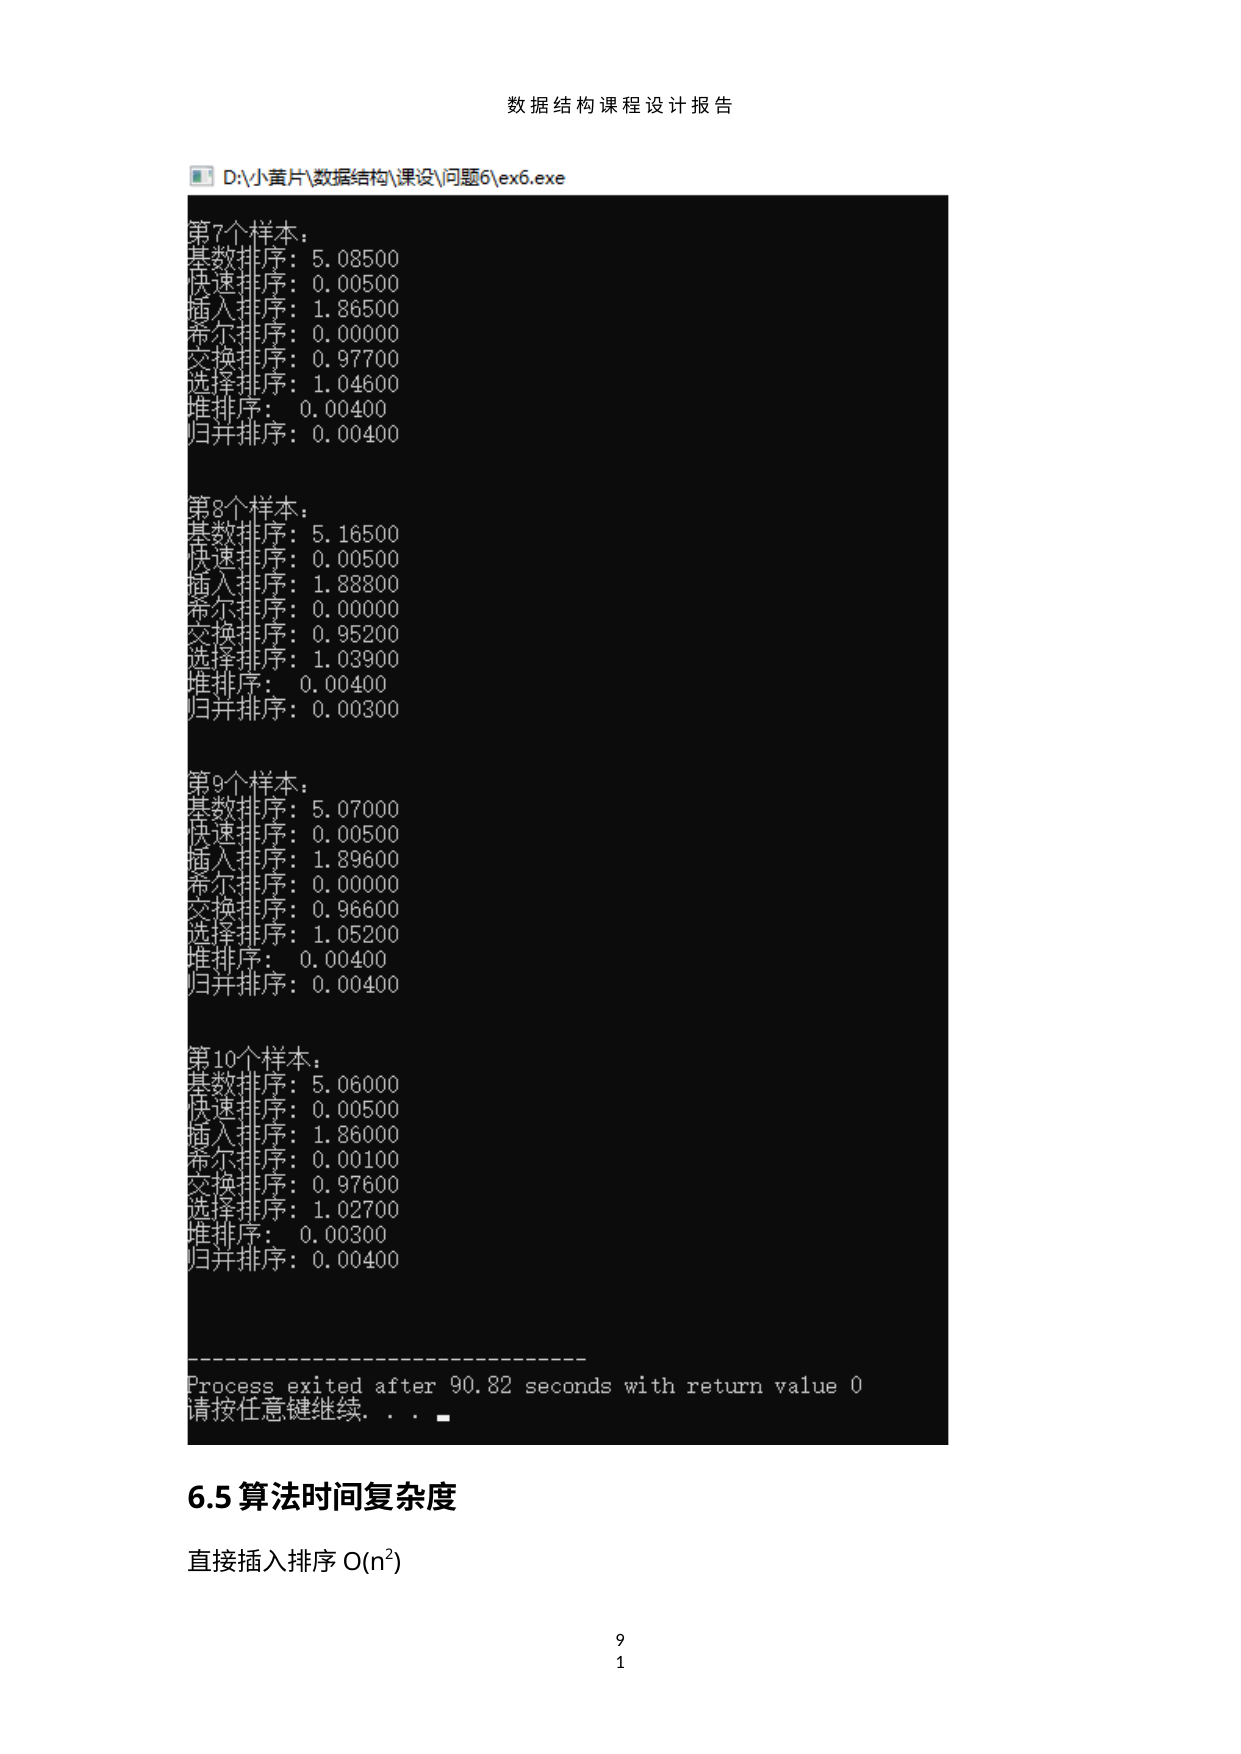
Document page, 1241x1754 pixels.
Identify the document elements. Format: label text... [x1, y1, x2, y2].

text 6.5算法时间复杂度 [187, 1462, 1053, 1527]
picture [187, 162, 949, 1445]
text 直接插入排序O(n2) [187, 1527, 1053, 1592]
